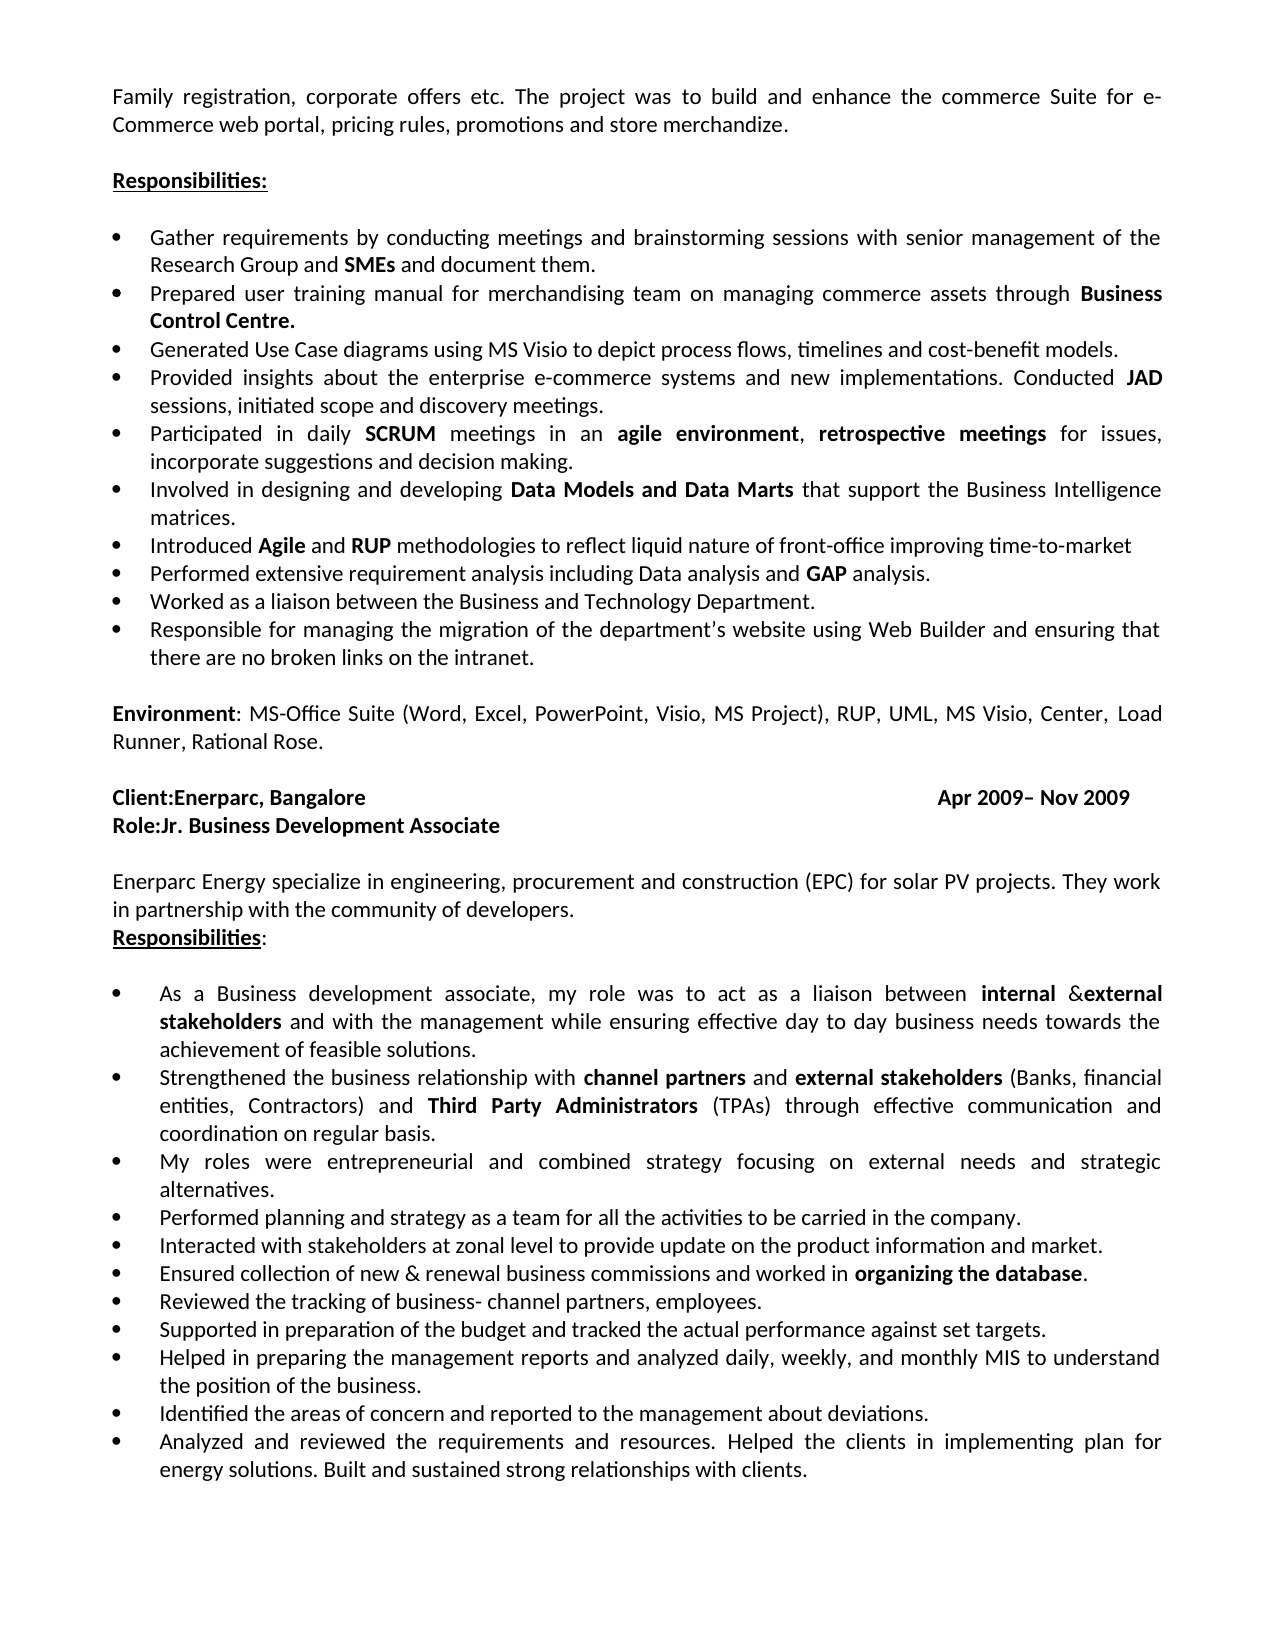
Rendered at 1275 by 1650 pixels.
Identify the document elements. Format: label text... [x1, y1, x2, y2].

list Gather requirements by conducting meetings and brainstorming sessions with senior management of the Research Group and SMEs and document them. [112, 223, 1162, 279]
text Environment: MS-Office Suite (Word, Excel, PowerPoint, Visio, MS Project), RUP, UML, MS Visio, Center, Load Runner, Rational Rose. [112, 699, 1162, 755]
list Responsible for managing the migration of the department’s website using Web Builder and ensuring that there are no broken links on the intranet. [112, 615, 1162, 671]
list Supported in preparation of the budget and tracked the actual performance against set targets. [112, 1315, 1162, 1343]
text Responsibilities: [112, 167, 1162, 194]
list Involved in designing and developing Data Models and Data Marts that support the Business Intelligence matrices. [112, 475, 1162, 531]
list Interacted with stakeholders at zonal level to provide update on the product information and market. [112, 1231, 1162, 1259]
list As a Business development associate, my role was to act as a liaison between internal &external stakeholders and with the management while ensuring effective day to day business needs towards the achievement of feasible solutions. [112, 979, 1162, 1063]
list Reviewed the tracking of business- channel partners, employees. [112, 1287, 1162, 1315]
text Role:Jr. Business Development Associate [112, 811, 1162, 839]
list My roles were entrepreneurial and combined strategy focusing on external needs and strategic alternatives. [112, 1147, 1162, 1203]
list Performed planning and strategy as a team for all the activities to be carried in the company. [112, 1203, 1162, 1231]
list Helped in preparing the management reports and analyzed daily, weekly, and monthly MIS to understand the position of the business. [112, 1343, 1162, 1399]
list Worked as a liaison between the Business and Technology Department. [112, 587, 1162, 615]
text Client:Enerparc, Bangalore Apr 2009– Nov 2009 [112, 783, 1162, 811]
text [112, 82, 1162, 138]
list Participated in daily SCRUM meetings in an agile environment, retrospective meetings for issues, incorporate suggestions and decision making. [112, 419, 1162, 475]
subtitle Enerparc Energy specialize in engineering, procurement and construction (EPC) for solar PV projects. They work in partnership with the community of developers. [112, 867, 1162, 923]
list Prepared user training manual for merchandising team on managing commerce assets through Business Control Centre. [112, 279, 1162, 335]
list Identified the areas of concern and reported to the management about deviations. [112, 1399, 1162, 1427]
list Performed extensive requirement analysis including Data analysis and GAP analysis. [112, 559, 1162, 587]
list Analyzed and reviewed the requirements and resources. Helped the clients in implementing plan for energy solutions. Built and sustained strong relationships with clients. [112, 1427, 1162, 1483]
list Provided insights about the enterprise e-commerce systems and new implementations. Conducted JAD sessions, initiated scope and discovery meetings. [112, 363, 1162, 419]
subtitle Responsibilities: [112, 923, 1162, 951]
list Strengthened the business relationship with channel partners and external stakeholders (Banks, financial entities, Contractors) and Third Party Administrators (TPAs) through effective communication and coordination on regular basis. [112, 1063, 1162, 1147]
list Introduced Agile and RUP methodologies to reflect liquid nature of front-office improving time-to-market [112, 531, 1162, 559]
list Generated Use Case diagrams using MS Visio to depict process flows, timelines and cost-benefit models. [112, 335, 1162, 363]
list Ensured collection of new & renewal business commissions and worked in organizing the database. [112, 1259, 1162, 1287]
